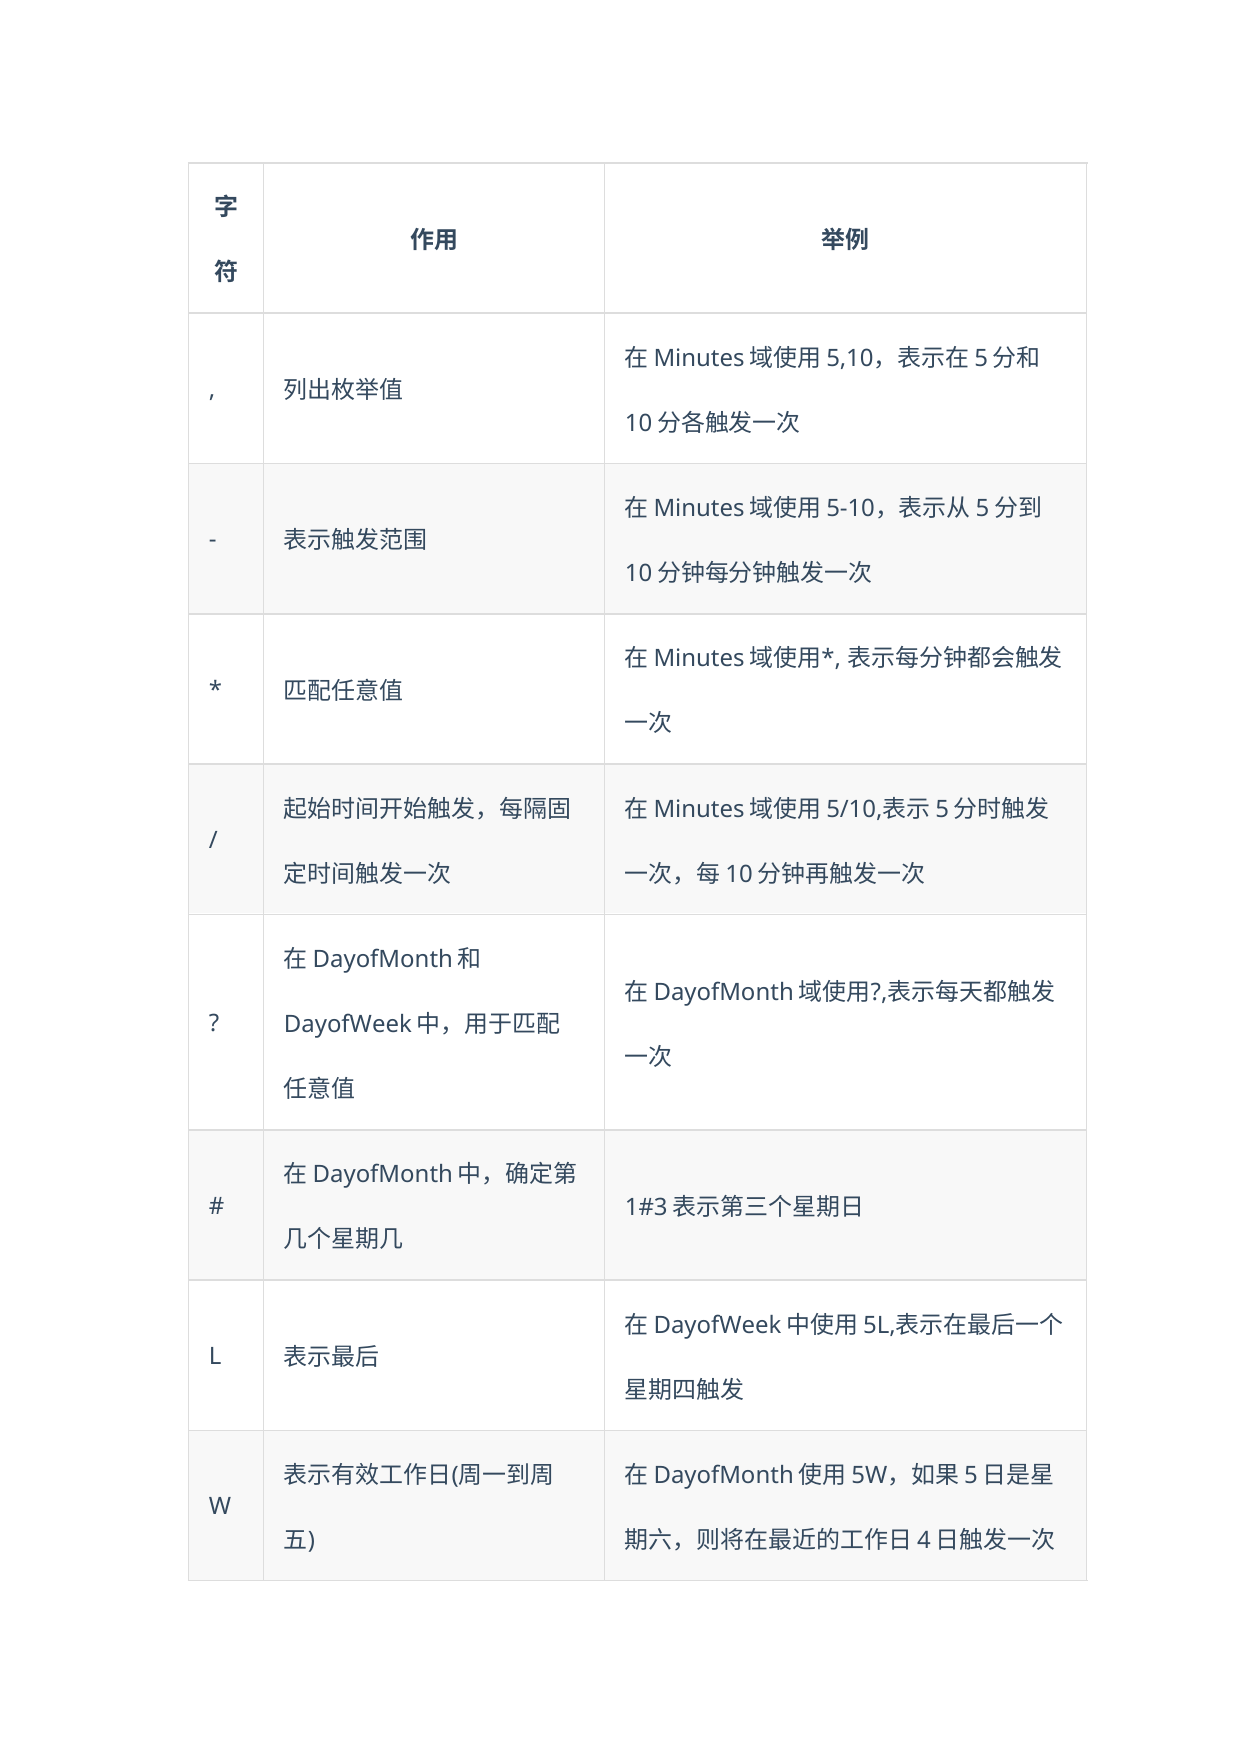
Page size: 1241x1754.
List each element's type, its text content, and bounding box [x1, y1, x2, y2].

table_cell 在DayofMonth和DayofWeek中，用于匹配任意值 [264, 915, 604, 1129]
table_cell , [189, 314, 263, 463]
table_cell 1#3表示第三个星期日 [605, 1131, 1086, 1279]
table_cell # [189, 1131, 263, 1279]
table_cell 匹配任意值 [264, 615, 604, 763]
table_cell / [189, 765, 263, 913]
table_cell 在Minutes域使用*, 表示每分钟都会触发一次 [605, 615, 1086, 763]
table_cell 起始时间开始触发，每隔固定时间触发一次 [264, 765, 604, 913]
table_cell 表示最后 [264, 1281, 604, 1429]
table_cell 在DayofMonth使用5W，如果5日是星期六，则将在最近的工作日4日触发一次 [605, 1431, 1086, 1580]
table_header 字符 [189, 164, 263, 312]
table_cell * [189, 615, 263, 763]
table_header 作用 [264, 164, 604, 312]
table_cell 在DayofWeek中使用5L,表示在最后一个星期四触发 [605, 1281, 1086, 1429]
table_cell 表示有效工作日(周一到周五) [264, 1431, 604, 1580]
table_cell 在Minutes域使用5,10，表示在5分和10分各触发一次 [605, 314, 1086, 463]
table_cell 在DayofMonth域使用?,表示每天都触发一次 [605, 915, 1086, 1129]
table_cell W [189, 1431, 263, 1580]
table_cell 在Minutes域使用5-10，表示从5分到10分钟每分钟触发一次 [605, 464, 1086, 613]
table_cell 列出枚举值 [264, 314, 604, 463]
table_cell ? [189, 915, 263, 1129]
table_cell 表示触发范围 [264, 464, 604, 613]
table_cell 在Minutes域使用5/10,表示5分时触发一次，每10分钟再触发一次 [605, 765, 1086, 913]
table_cell L [189, 1281, 263, 1429]
table_cell - [189, 464, 263, 613]
table_header 举例 [605, 164, 1086, 312]
table_cell 在DayofMonth中，确定第几个星期几 [264, 1131, 604, 1279]
